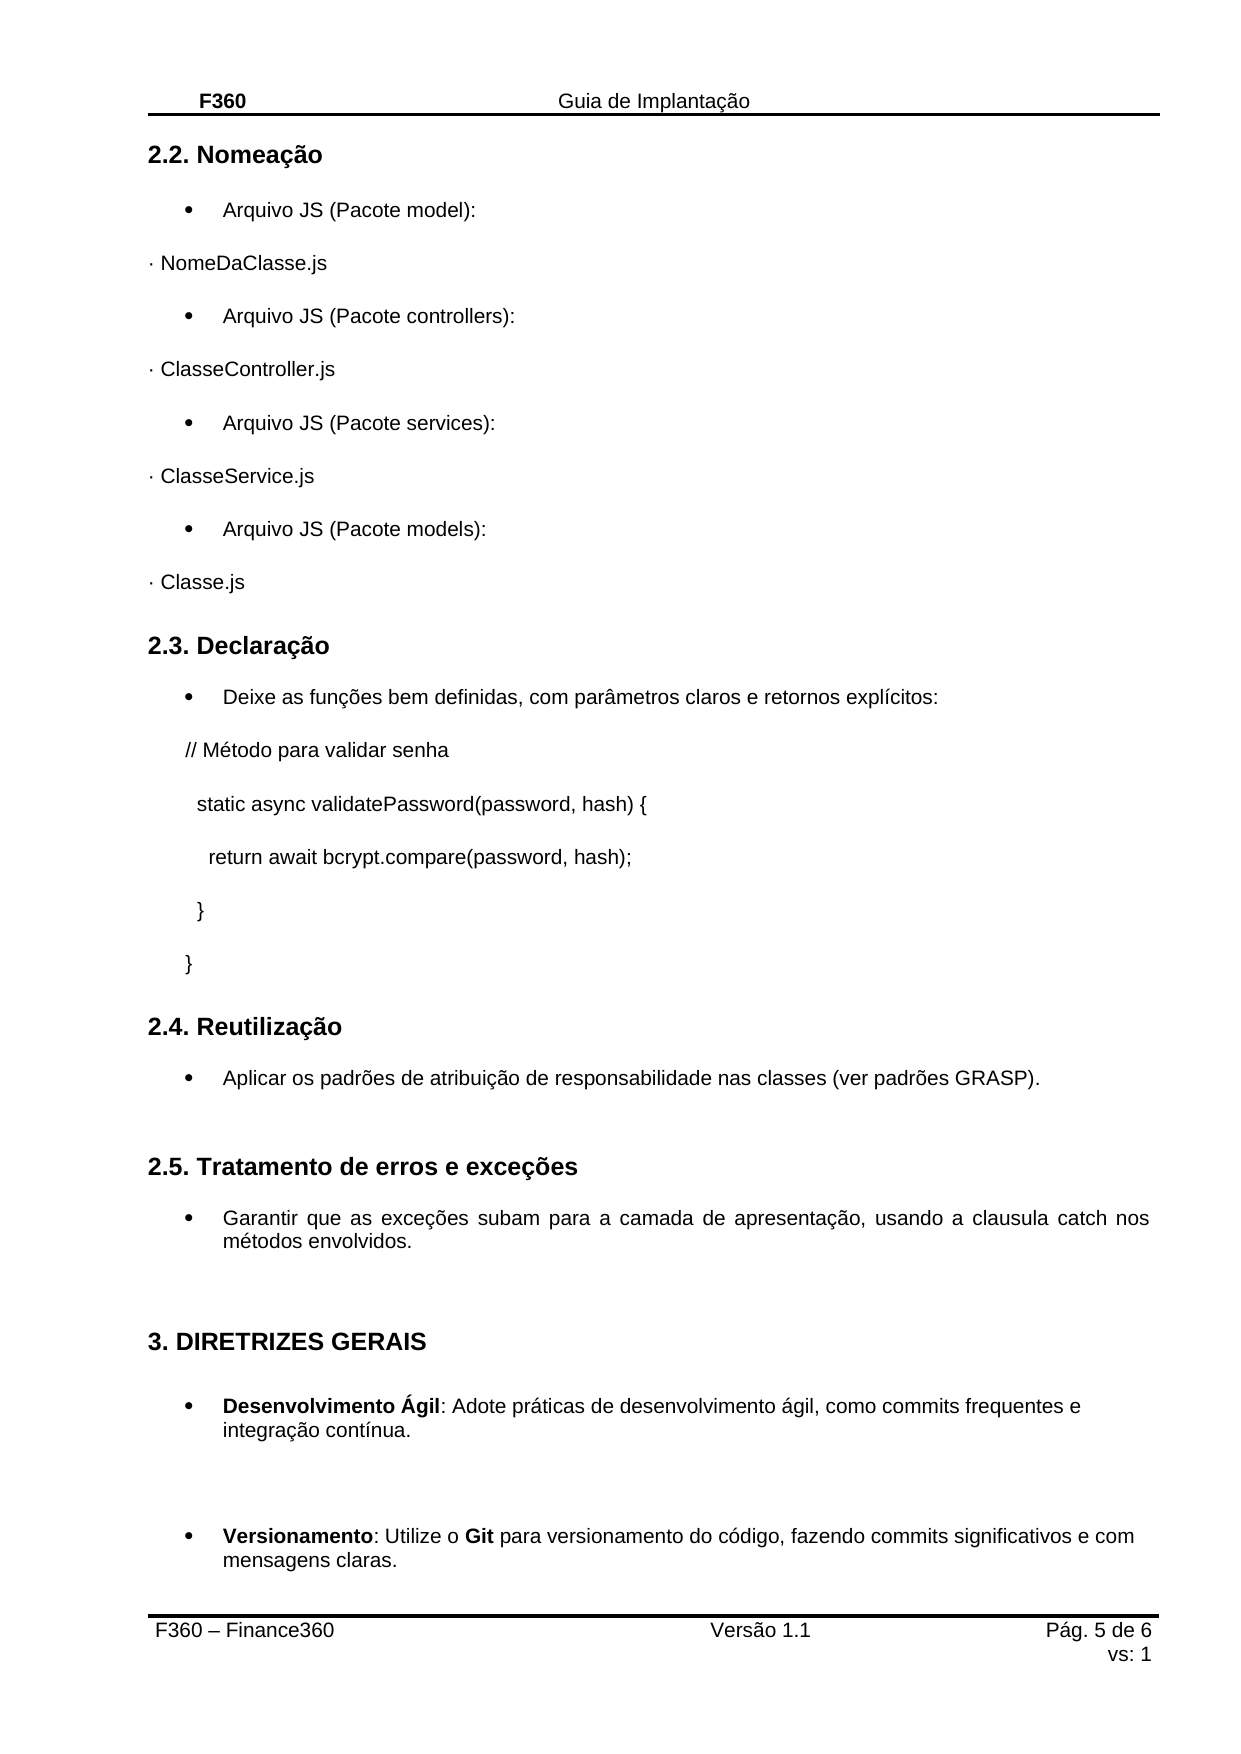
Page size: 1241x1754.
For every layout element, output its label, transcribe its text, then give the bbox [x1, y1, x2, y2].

subtitle Nomeação [148, 140, 1152, 168]
text } [185, 898, 1152, 922]
subtitle Diretrizes Gerais [148, 1327, 1152, 1356]
subtitle Tratamento de erros e exceções [148, 1152, 1152, 1180]
list Arquivo JS (Pacote controllers): [185, 304, 1152, 328]
text return await bcrypt.compare(password, hash); [185, 844, 1152, 868]
list Garantir que as exceções subam para a camada de apresentação, usando a clausula catch nos métodos envolvidos. [185, 1205, 1152, 1253]
subtitle Reutilização [148, 1012, 1152, 1041]
list Arquivo JS (Pacote model): [185, 198, 1152, 222]
text } [185, 951, 1152, 975]
text static async validatePassword(password, hash) { [185, 791, 1152, 815]
text · NomeDaClasse.js [148, 251, 1152, 275]
text · ClasseController.js [148, 357, 1152, 381]
list Aplicar os padrões de atribuição de responsabilidade nas classes (ver padrões GRASP). [185, 1066, 1152, 1090]
text // Método para validar senha [185, 738, 1152, 762]
list Deixe as funções bem definidas, com parâmetros claros e retornos explícitos: [185, 685, 1152, 709]
list Arquivo JS (Pacote models): [185, 517, 1152, 541]
list Desenvolvimento Ágil: Adote práticas de desenvolvimento ágil, como commits frequentes e integração contínua. [185, 1393, 1152, 1442]
text · ClasseService.js [148, 463, 1152, 487]
list Arquivo JS (Pacote services): [185, 410, 1152, 434]
list Versionamento: Utilize o Git para versionamento do código, fazendo commits significativos e com mensagens claras. [185, 1524, 1152, 1572]
text · Classe.js [148, 570, 1152, 594]
subtitle Declaração [148, 631, 1152, 660]
